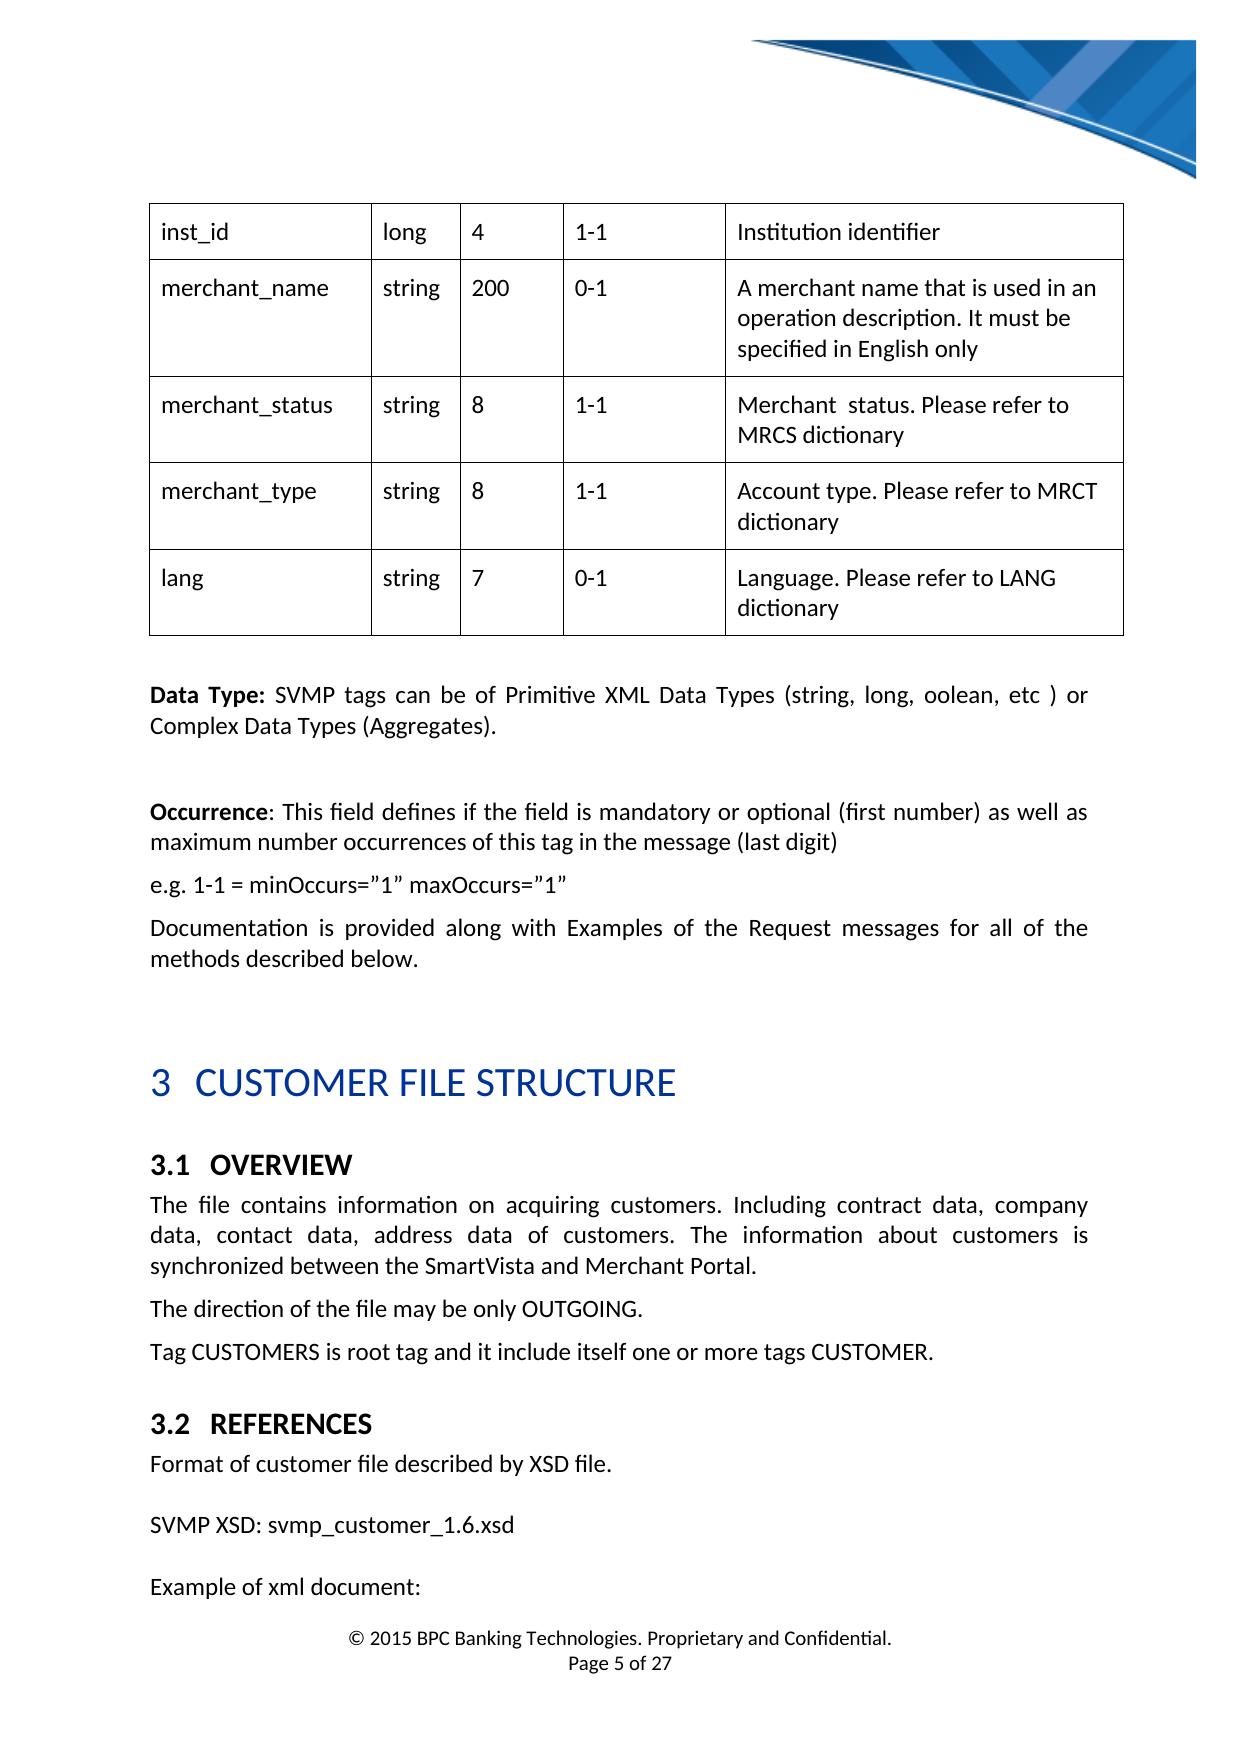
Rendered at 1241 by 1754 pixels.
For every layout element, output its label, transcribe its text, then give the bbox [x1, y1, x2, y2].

table_cell string [372, 550, 460, 635]
table_cell 0-1 [564, 550, 725, 635]
table_cell 200 [461, 260, 563, 376]
subtitle Documentation is provided along with Examples of the Request messages for all of the methods described below. [150, 912, 1090, 973]
table_cell A merchant name that is used in an operation description. It must be specified in English only [726, 260, 1123, 376]
table_cell 4 [461, 204, 563, 259]
text SVMP XSD: svmp_customer_1.6.xsd [150, 1509, 1090, 1540]
subtitle The file contains information on acquiring customers. Including contract data, company data, contact data, address data of customers. The information about customers is synchronized between the SmartVista and Merchant Portal. [150, 1189, 1090, 1281]
table_cell string [372, 463, 460, 549]
table_cell Language. Please refer to LANG dictionary [726, 550, 1123, 635]
subtitle Data Type: SVMP tags can be of Primitive XML Data Types (string, long, oolean, etc ) or Complex Data Types (Aggregates). [150, 679, 1090, 740]
subtitle e.g. 1-1 = minOccurs=”1” maxOccurs=”1” [150, 869, 1090, 900]
text Example of xml document: [150, 1571, 1090, 1601]
picture [745, 38, 1197, 185]
table_cell merchant_type [150, 463, 371, 549]
table_cell 1-1 [564, 204, 725, 259]
subtitle Occurrence: This field defines if the field is mandatory or optional (first number) as well as maximum number occurrences of this tag in the message (last digit) [150, 796, 1090, 857]
table_cell 1-1 [564, 463, 725, 549]
table_cell 8 [461, 377, 563, 462]
subtitle References [150, 1404, 1090, 1442]
table_cell 0-1 [564, 260, 725, 376]
subtitle CUSTOMER FILE STRUCTURE [150, 1056, 1090, 1107]
table_cell 1-1 [564, 377, 725, 462]
table_cell string [372, 260, 460, 376]
table_cell Merchant status. Please refer to MRCS dictionary [726, 377, 1123, 462]
table_cell Account type. Please refer to MRCT dictionary [726, 463, 1123, 549]
table_cell merchant_name [150, 260, 371, 376]
subtitle The direction of the file may be only OUTGOING. [150, 1293, 1090, 1324]
table_cell 8 [461, 463, 563, 549]
text Format of customer file described by XSD file. [150, 1448, 1090, 1479]
table_cell long [372, 204, 460, 259]
subtitle Tag CUSTOMERS is root tag and it include itself one or more tags CUSTOMER. [150, 1336, 1090, 1367]
table_cell Institution identifier [726, 204, 1123, 259]
table_cell inst_id [150, 204, 371, 259]
table_cell 7 [461, 550, 563, 635]
table_cell string [372, 377, 460, 462]
table_cell lang [150, 550, 371, 635]
subtitle Overview [150, 1145, 1090, 1183]
table_cell merchant_status [150, 377, 371, 462]
